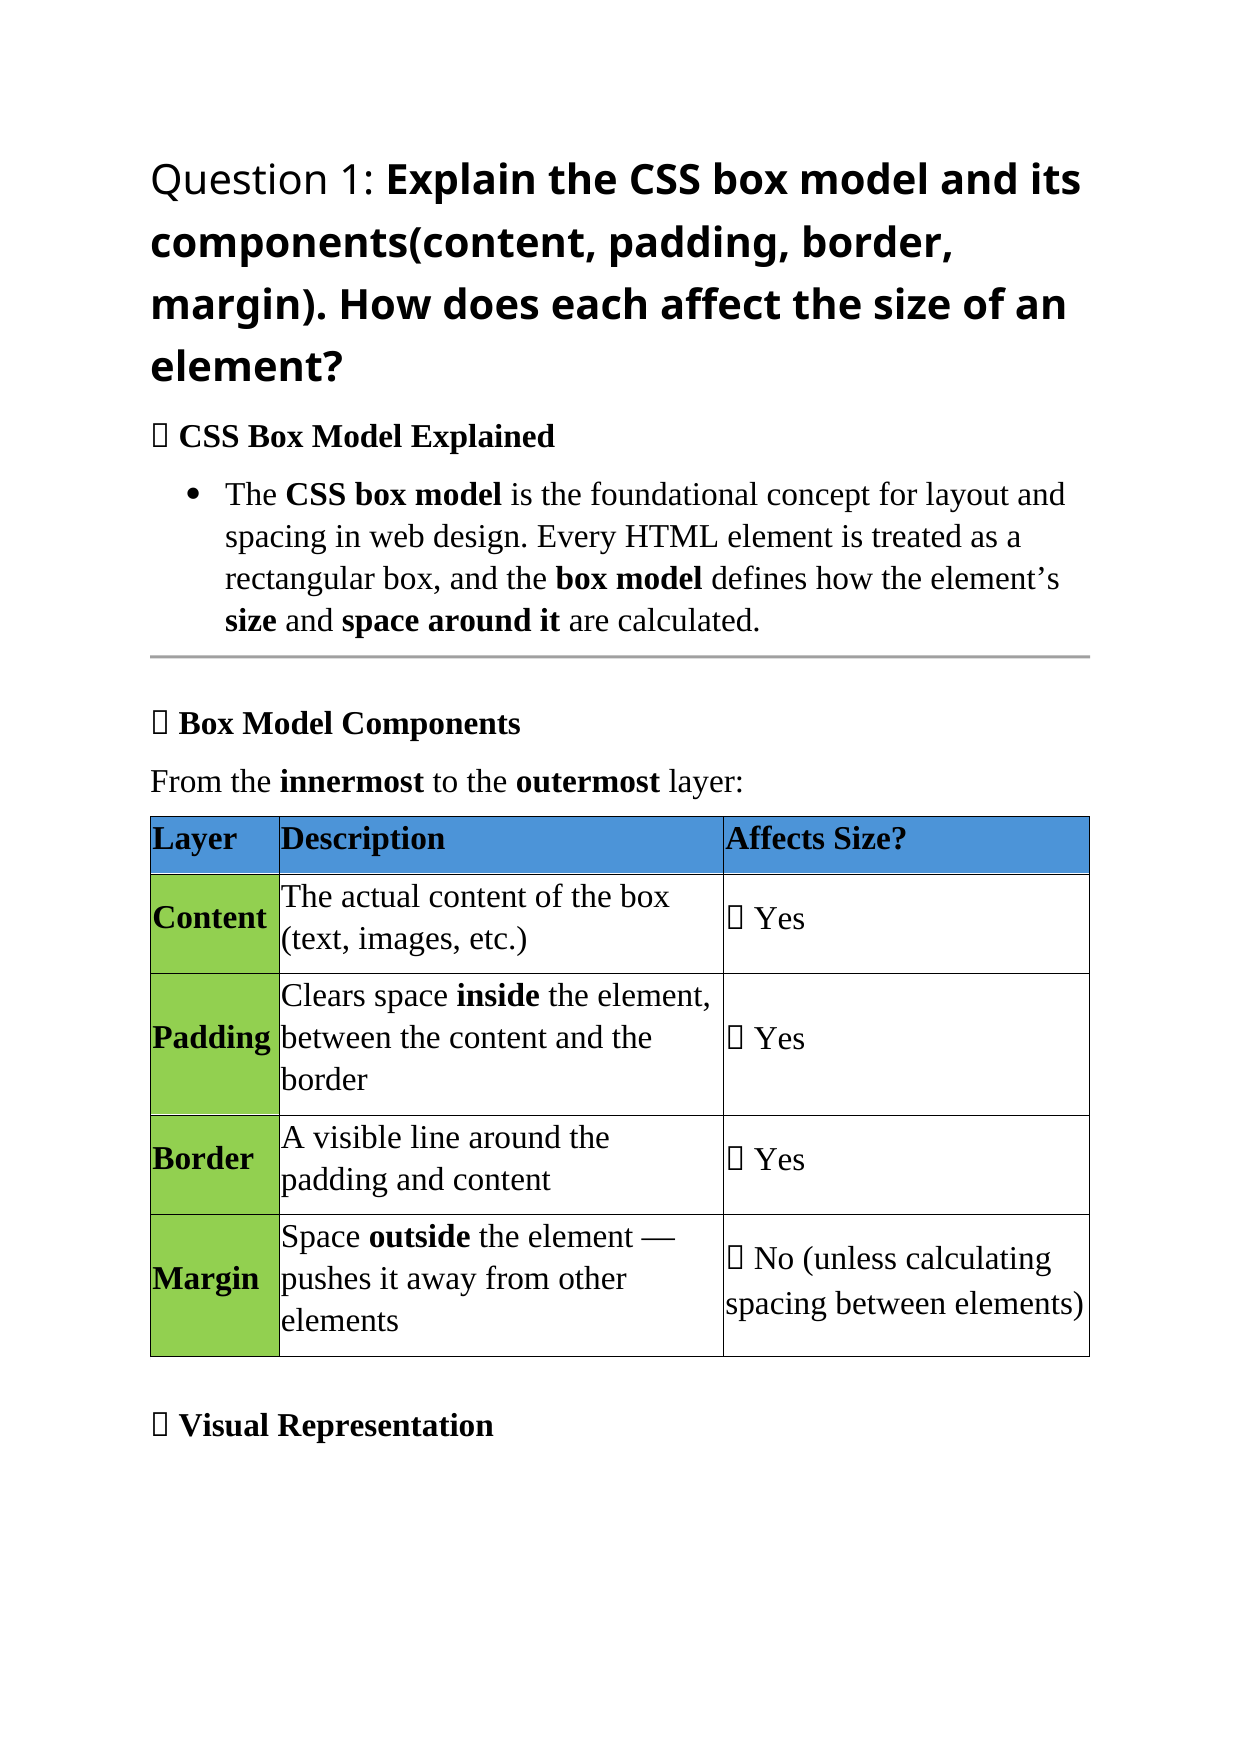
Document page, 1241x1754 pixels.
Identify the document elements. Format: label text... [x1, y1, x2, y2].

list The CSS box model is the foundational concept for layout and spacing in web design. Every HTML element is treated as a rectangular box, and the box model defines how the element’s size and space around it are calculated. [187, 474, 1090, 639]
table_cell ❌ No (unless calculating spacing between elements) [724, 1215, 1089, 1356]
table_header Description [280, 817, 723, 873]
table_cell ✅ Yes [724, 1116, 1089, 1214]
table_cell Margin [151, 1215, 279, 1356]
text Question 1: Explain the CSS box model and its components(content, padding, border, margin). How does each affect the size of an element? [150, 150, 1090, 394]
table_cell Space outside the element — pushes it away from other elements [280, 1215, 723, 1356]
table_cell A visible line around the padding and content [280, 1116, 723, 1214]
table_cell ✅ Yes [724, 974, 1089, 1114]
text ✅ CSS Box Model Explained [150, 412, 1090, 457]
table_cell Clears space inside the element, between the content and the border [280, 974, 723, 1114]
table_cell Padding [151, 974, 279, 1114]
table_cell The actual content of the box (text, images, etc.) [280, 875, 723, 973]
text 🔧 Box Model Components [150, 699, 1090, 744]
table_cell ✅ Yes [724, 875, 1089, 973]
text 📐 Visual Representation [150, 1400, 1090, 1446]
table_header Layer [151, 817, 279, 873]
table_header Affects Size? [724, 817, 1089, 873]
text From the innermost to the outermost layer: [150, 761, 1090, 800]
table_cell Content [151, 875, 279, 973]
table_cell Border [151, 1116, 279, 1214]
